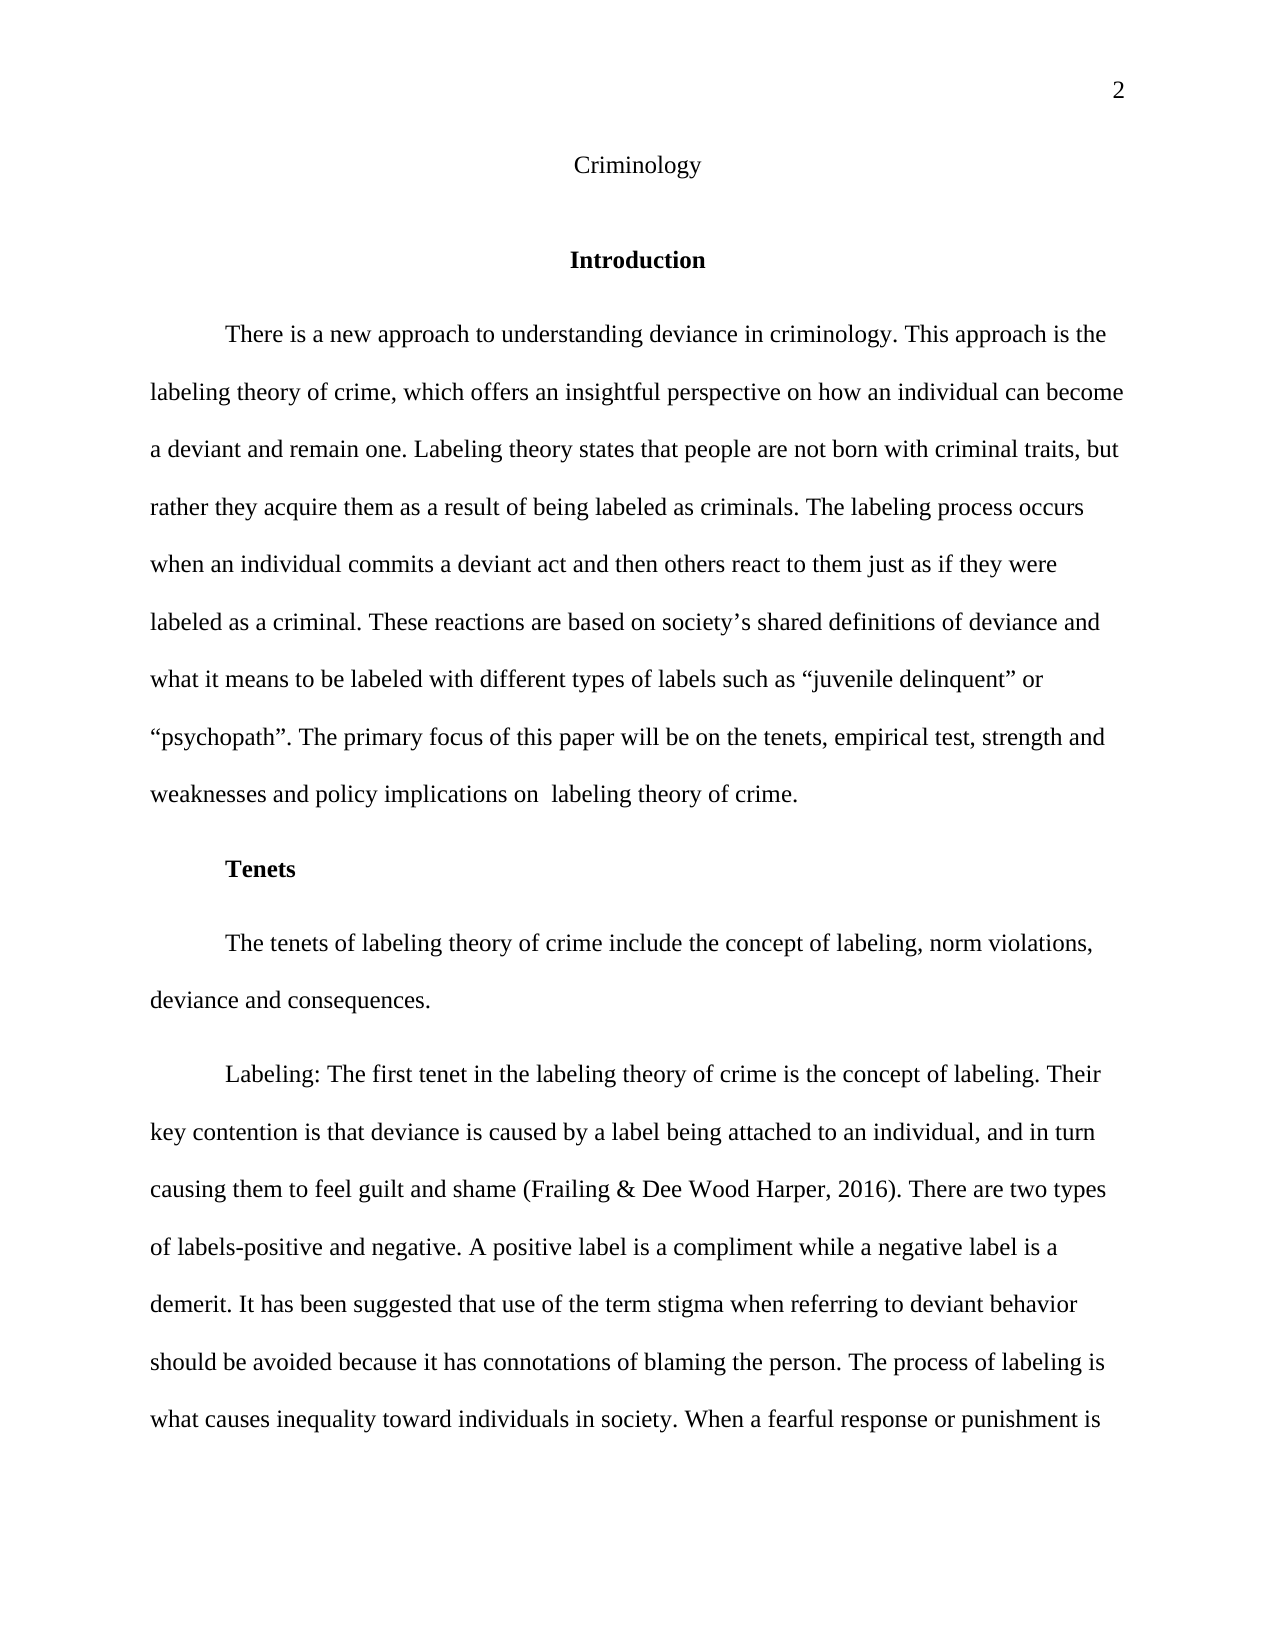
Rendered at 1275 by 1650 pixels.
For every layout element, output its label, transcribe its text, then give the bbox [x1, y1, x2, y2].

text The tenets of labeling theory of crime include the concept of labeling, norm violations, deviance and consequences. [150, 928, 1125, 1014]
text Criminology [150, 150, 1125, 179]
text Tenets [150, 854, 1125, 882]
text Introduction [150, 245, 1125, 274]
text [150, 1059, 1125, 1433]
text There is a new approach to understanding deviance in criminology. This approach is the labeling theory of crime, which offers an insightful perspective on how an individual can become a deviant and remain one. Labeling theory states that people are not born with criminal traits, but rather they acquire them as a result of being labeled as criminals. The labeling process occurs when an individual commits a deviant act and then others react to them just as if they were labeled as a criminal. These reactions are based on society’s shared definitions of deviance and what it means to be labeled with different types of labels such as “juvenile delinquent” or “psychopath”. The primary focus of this paper will be on the tenets, empirical test, strength and weaknesses and policy implications on labeling theory of crime. [150, 319, 1125, 808]
